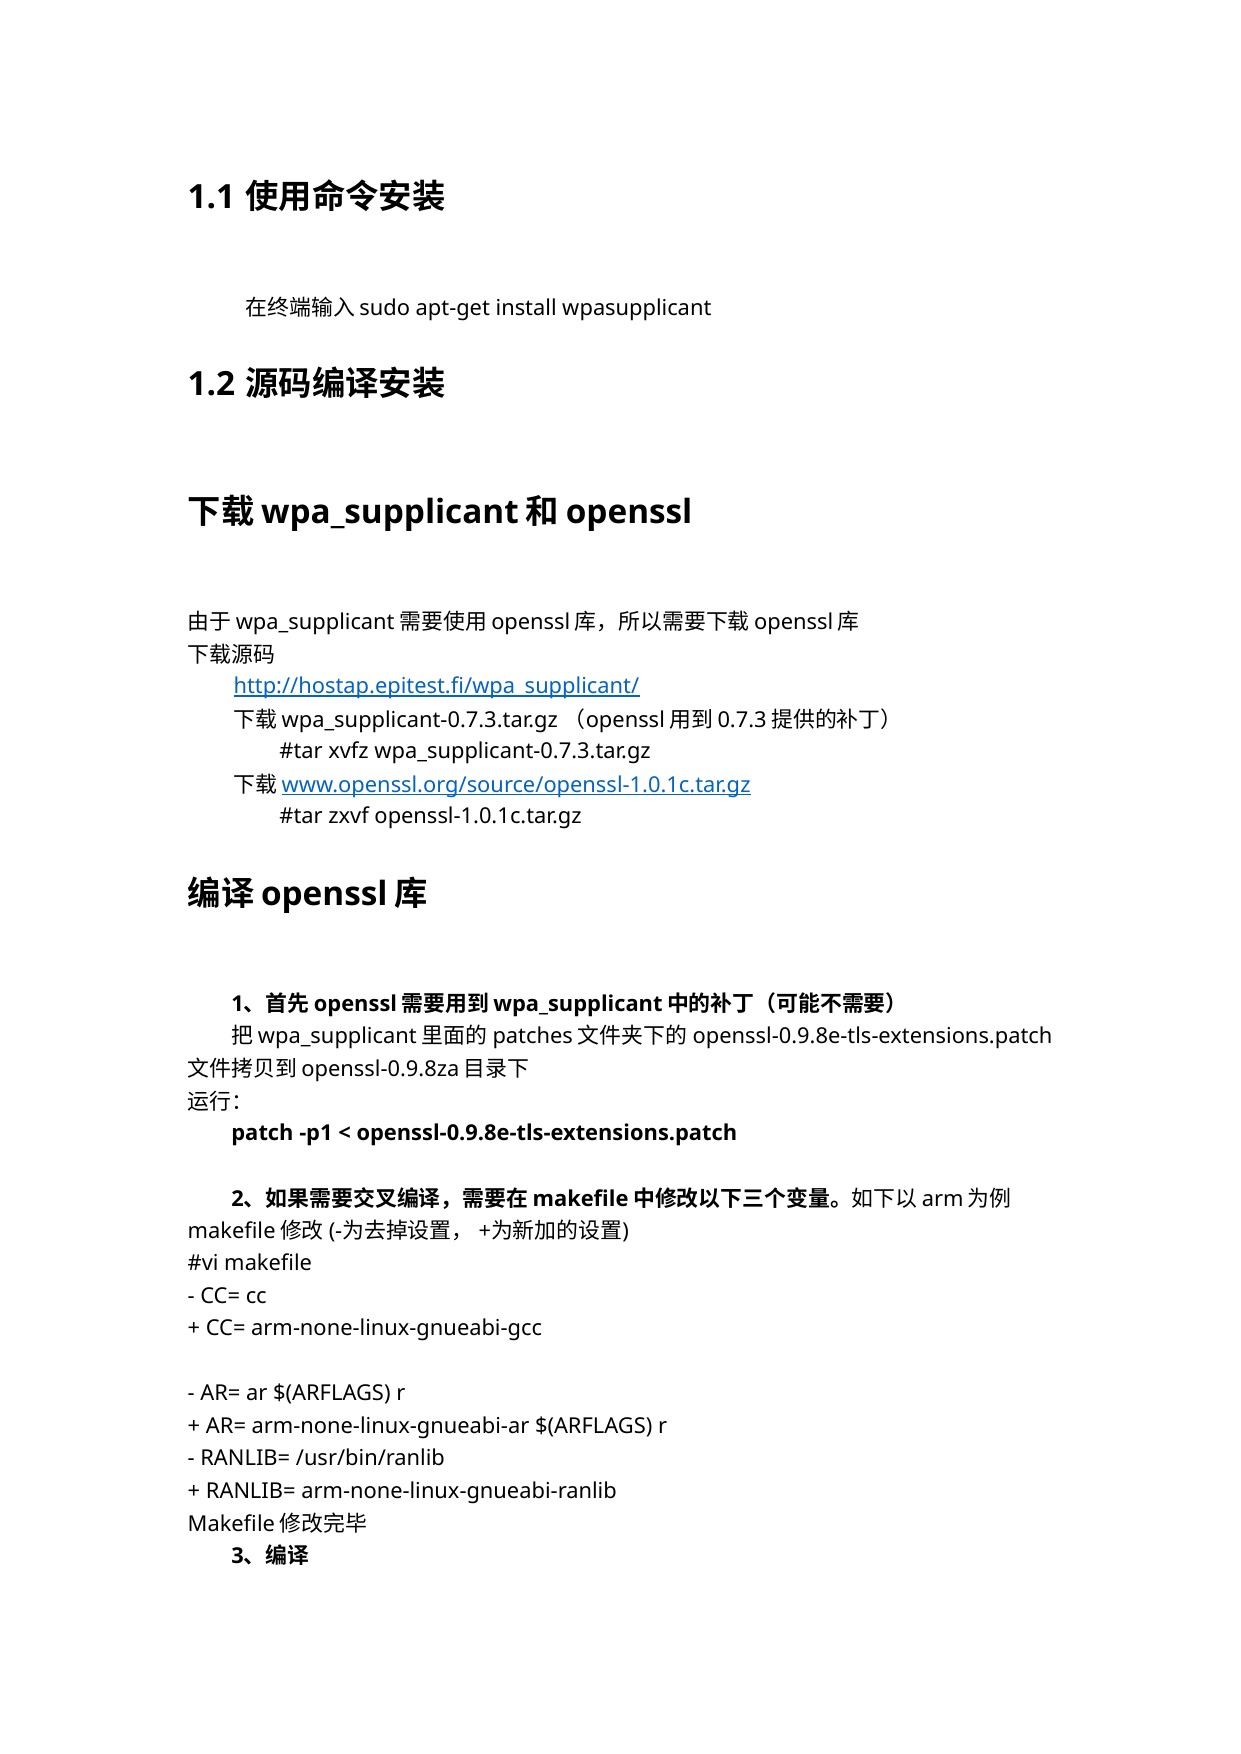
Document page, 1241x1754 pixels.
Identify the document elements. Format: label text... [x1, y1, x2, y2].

text 下载wpa_supplicant-0.7.3.tar.gz （openssl用到0.7.3提供的补丁） [187, 701, 1053, 734]
subtitle 下载wpa_supplicant和openssl [187, 476, 1053, 541]
text - AR= ar $(ARFLAGS) r [187, 1376, 1053, 1408]
list 在终端输入sudo apt-get install wpasupplicant [245, 289, 1053, 322]
text - CC= cc [187, 1278, 1053, 1311]
subtitle 源码编译安装 [187, 349, 1053, 414]
text 下载www.openssl.org/source/openssl-1.0.1c.tar.gz #tar zxvf openssl-1.0.1c.tar.gz [187, 766, 1053, 831]
text http://hostap.epitest.fi/wpa_supplicant/ [187, 669, 1053, 701]
text 1、首先openssl需要用到wpa_supplicant中的补丁（可能不需要） [187, 986, 1053, 1018]
text - RANLIB= /usr/bin/ranlib + RANLIB= arm-none-linux-gnueabi-ranlib Makefile修改完毕 [187, 1441, 1053, 1538]
text 运行： [187, 1083, 1053, 1116]
text 把wpa_supplicant里面的patches文件夹下的openssl-0.9.8e-tls-extensions.patch文件拷贝到openssl-0.9.8za目录下 [187, 1018, 1053, 1083]
text 由于wpa_supplicant需要使用openssl库，所以需要下载openssl库 [187, 604, 1053, 636]
text makefile修改 (-为去掉设置， +为新加的设置) [187, 1213, 1053, 1246]
subtitle 使用命令安装 [187, 162, 1053, 227]
text 2、如果需要交叉编译，需要在makefile中修改以下三个变量。如下以arm为例 [187, 1181, 1053, 1213]
text patch -p1 < openssl-0.9.8e-tls-extensions.patch [187, 1116, 1053, 1148]
text #vi makefile [187, 1246, 1053, 1278]
text + AR= arm-none-linux-gnueabi-ar $(ARFLAGS) r [187, 1408, 1053, 1441]
text + CC= arm-none-linux-gnueabi-gcc [187, 1311, 1053, 1376]
text 3、编译 [187, 1538, 1053, 1571]
subtitle 编译openssl库 [187, 858, 1053, 923]
text 下载源码 [187, 636, 1053, 669]
text #tar xvfz wpa_supplicant-0.7.3.tar.gz [187, 734, 1053, 766]
